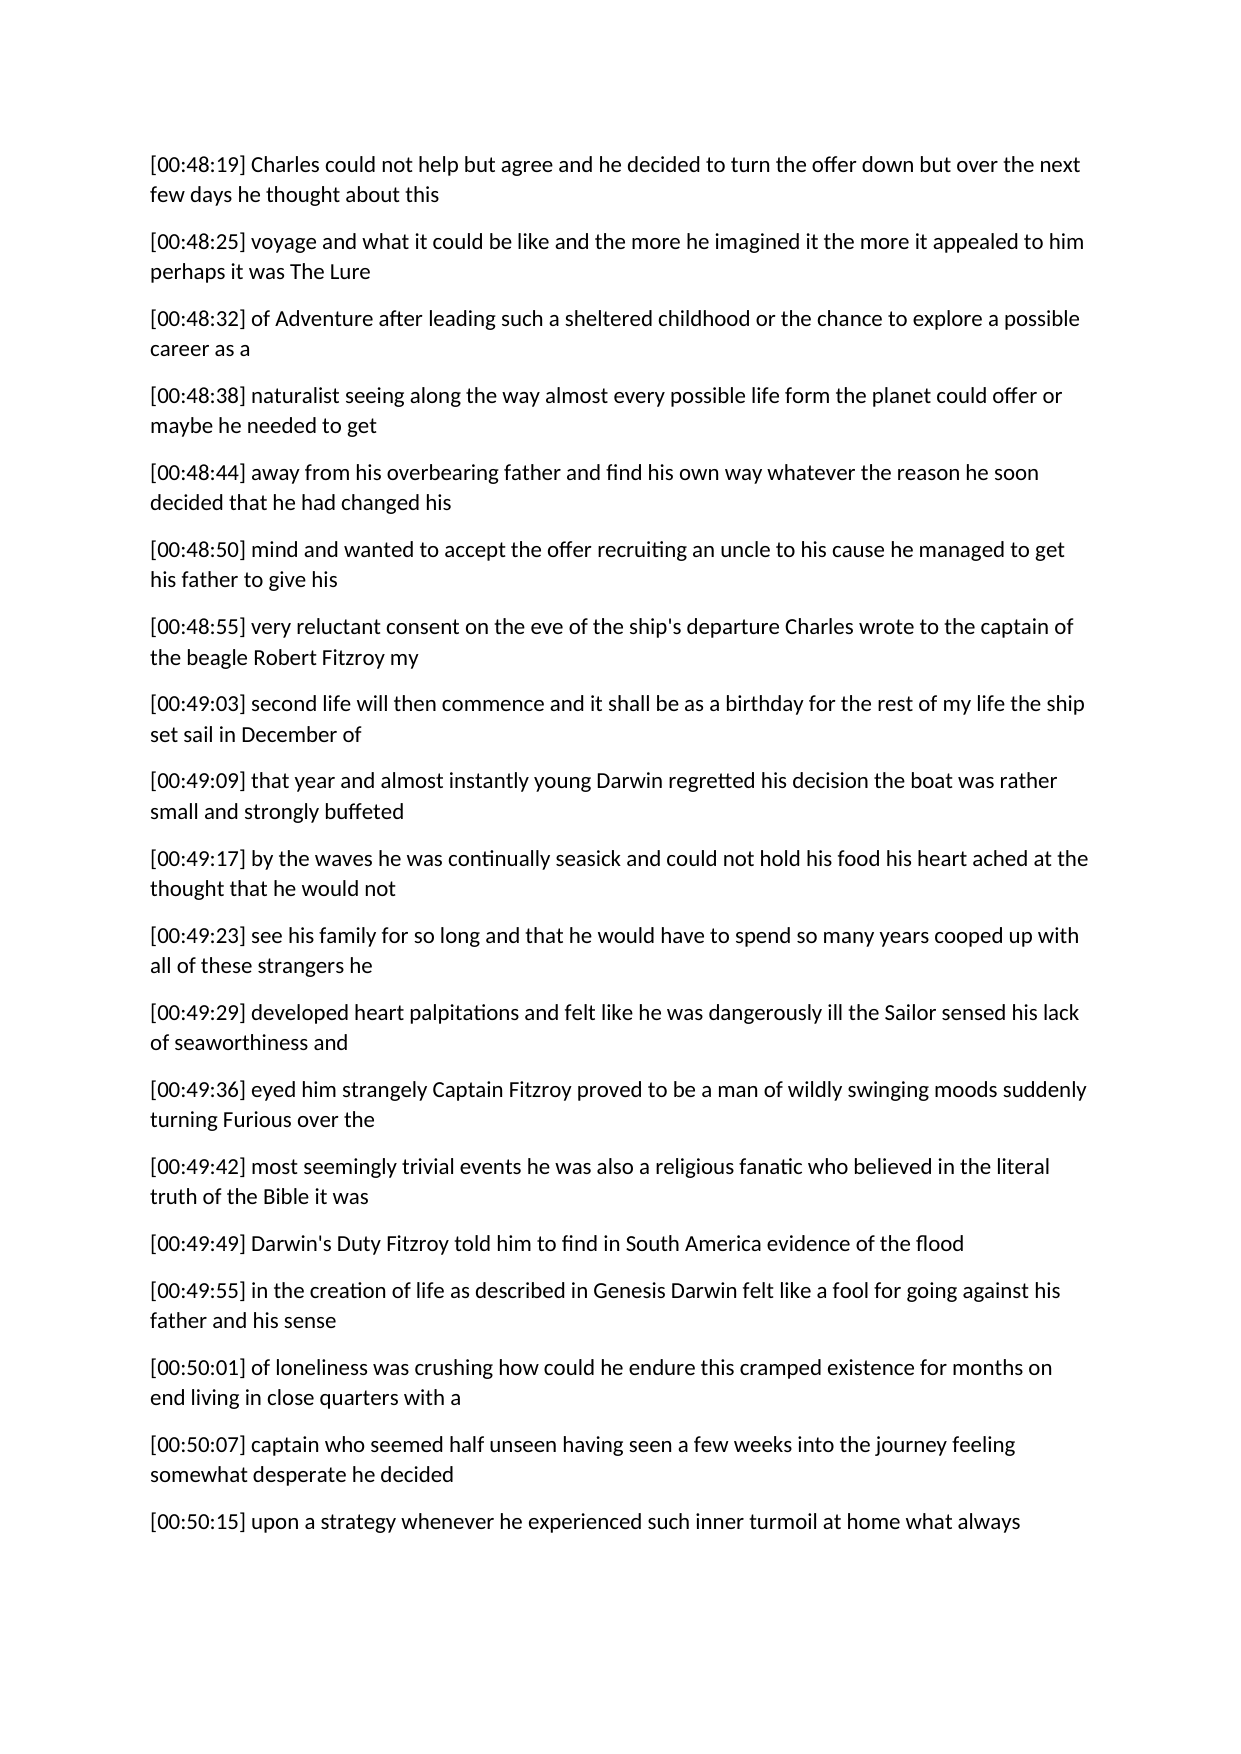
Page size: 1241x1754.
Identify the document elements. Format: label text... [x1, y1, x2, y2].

text [00:49:49] Darwin's Duty Fitzroy told him to find in South America evidence of the flood [150, 1229, 1090, 1257]
text [00:50:01] of loneliness was crushing how could he endure this cramped existence for months on end living in close quarters with a [150, 1353, 1090, 1411]
text [00:50:15] upon a strategy whenever he experienced such inner turmoil at home what always [150, 1507, 1090, 1535]
text [00:48:55] very reluctant consent on the eve of the ship's departure Charles wrote to the captain of the beagle Robert Fitzroy my [150, 612, 1090, 671]
text [00:49:17] by the waves he was continually seasick and could not hold his food his heart ached at the thought that he would not [150, 844, 1090, 902]
text [00:49:42] most seemingly trivial events he was also a religious fanatic who believed in the literal truth of the Bible it was [150, 1152, 1090, 1210]
text [00:49:55] in the creation of life as described in Genesis Darwin felt like a fool for going against his father and his sense [150, 1276, 1090, 1334]
text [00:48:32] of Adventure after leading such a sheltered childhood or the chance to explore a possible career as a [150, 304, 1090, 362]
text [00:49:09] that year and almost instantly young Darwin regretted his decision the boat was rather small and strongly buffeted [150, 767, 1090, 825]
text [00:49:36] eyed him strangely Captain Fitzroy proved to be a man of wildly swinging moods suddenly turning Furious over the [150, 1075, 1090, 1133]
text [00:48:25] voyage and what it could be like and the more he imagined it the more it appealed to him perhaps it was The Lure [150, 227, 1090, 285]
text [00:49:23] see his family for so long and that he would have to spend so many years cooped up with all of these strangers he [150, 921, 1090, 979]
text [00:48:50] mind and wanted to accept the offer recruiting an uncle to his cause he managed to get his father to give his [150, 535, 1090, 594]
text [00:48:19] Charles could not help but agree and he decided to turn the offer down but over the next few days he thought about this [150, 150, 1090, 208]
text [00:49:29] developed heart palpitations and felt like he was dangerously ill the Sailor sensed his lack of seaworthiness and [150, 998, 1090, 1056]
text [00:48:38] naturalist seeing along the way almost every possible life form the planet could offer or maybe he needed to get [150, 381, 1090, 439]
text [00:50:07] captain who seemed half unseen having seen a few weeks into the journey feeling somewhat desperate he decided [150, 1430, 1090, 1488]
text [00:48:44] away from his overbearing father and find his own way whatever the reason he soon decided that he had changed his [150, 458, 1090, 517]
text [00:49:03] second life will then commence and it shall be as a birthday for the rest of my life the ship set sail in December of [150, 689, 1090, 748]
